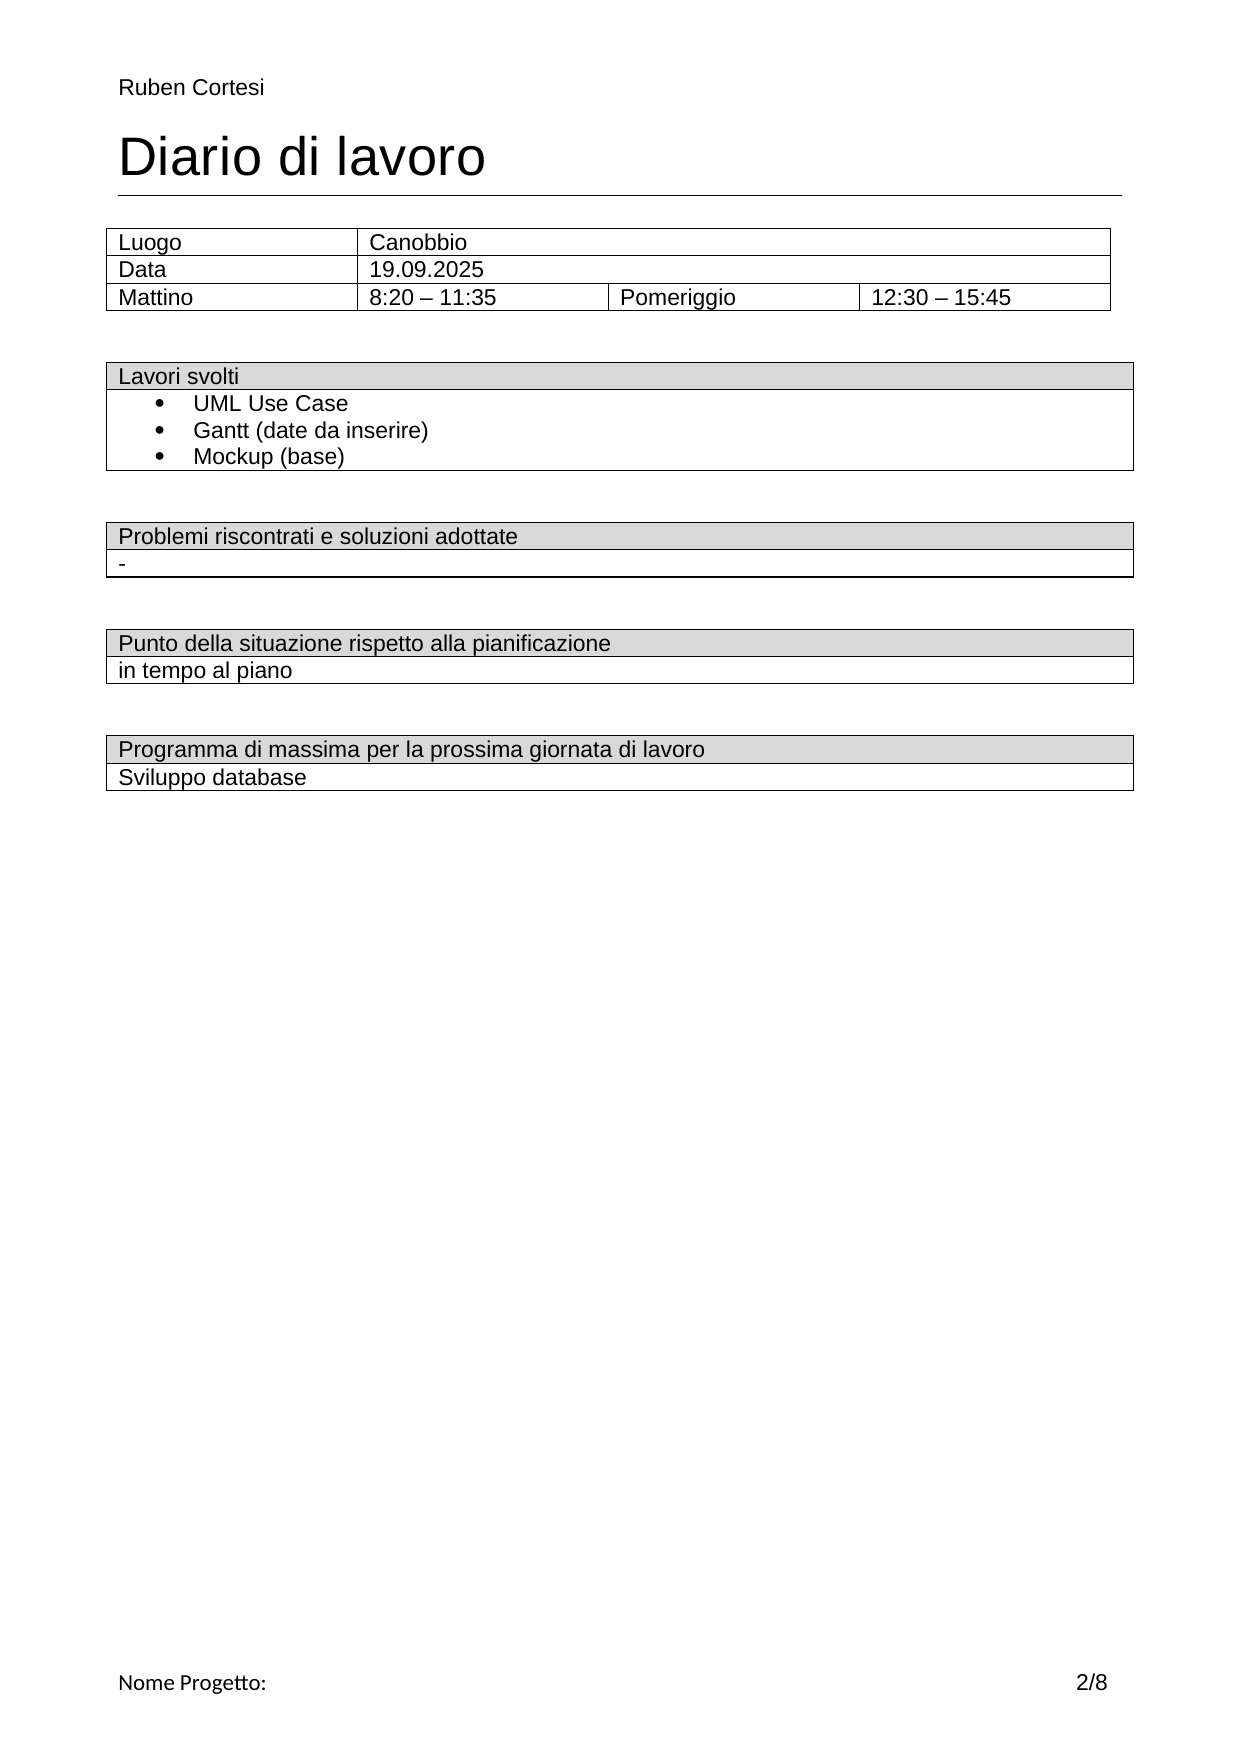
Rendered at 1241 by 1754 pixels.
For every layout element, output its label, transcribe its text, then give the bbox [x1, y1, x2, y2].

table_cell - [107, 550, 1133, 576]
table_header Problemi riscontrati e soluzioni adottate [107, 523, 1133, 549]
table_cell in tempo al piano [107, 657, 1133, 683]
table_header Punto della situazione rispetto alla pianificazione [107, 630, 1133, 656]
table_header Programma di massima per la prossima giornata di lavoro [107, 736, 1133, 763]
table_cell Data [107, 256, 357, 282]
table_header Canobbio [358, 229, 1110, 255]
table_header Lavori svolti [107, 363, 1133, 389]
table_cell Mattino [107, 284, 357, 310]
table_cell UML Use Case Gantt (date da inserire) Mockup (base) [107, 390, 1133, 469]
table_cell Pomeriggio [609, 284, 859, 310]
table_cell 8:20 – 11:35 [358, 284, 608, 310]
table_cell 19.09.2025 [358, 256, 1110, 282]
table_cell 12:30 – 15:45 [860, 284, 1110, 310]
title Diario di lavoro [118, 125, 1122, 195]
table_header Luogo [107, 229, 357, 255]
table_cell Sviluppo database [107, 764, 1133, 790]
